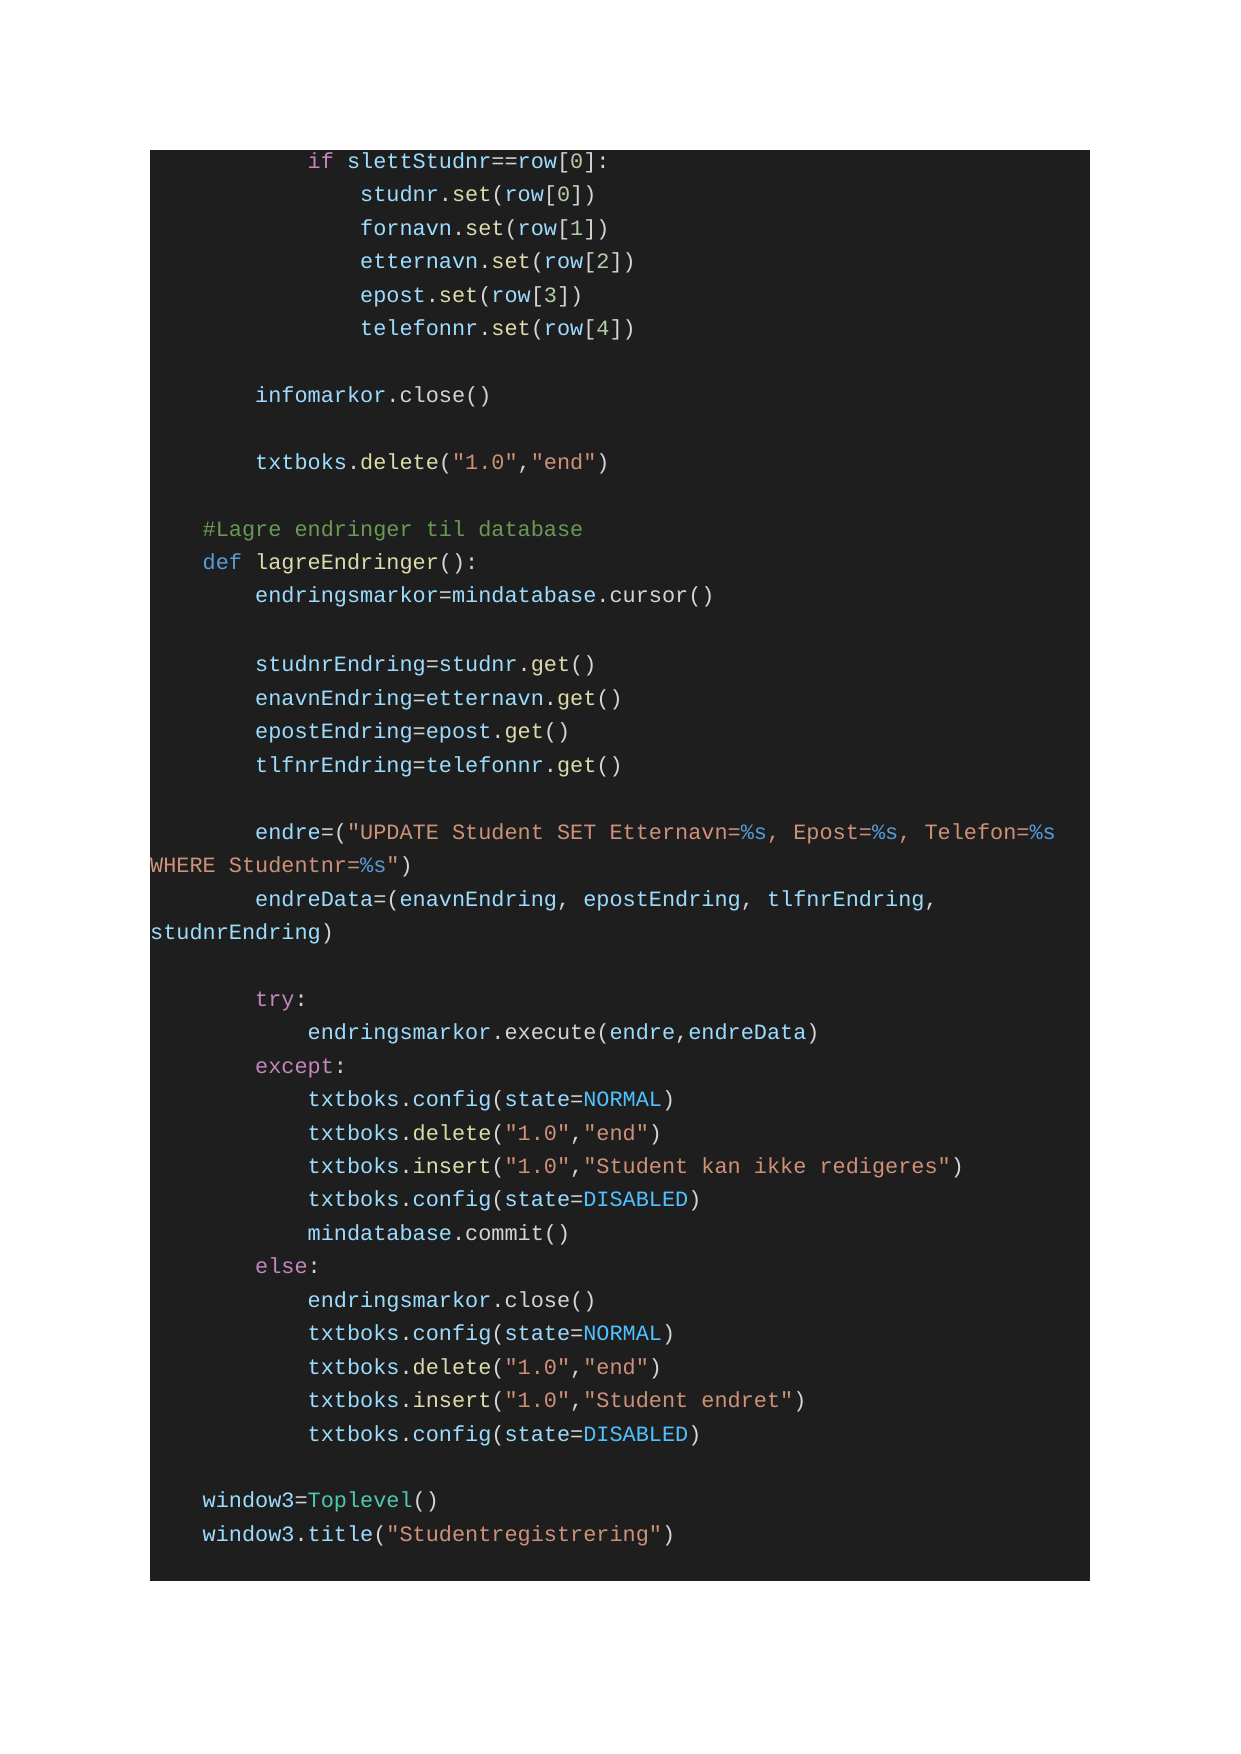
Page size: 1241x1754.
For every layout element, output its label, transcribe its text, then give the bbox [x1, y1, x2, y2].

text txtboks.insert("1.0","Student endret") [150, 1389, 1090, 1414]
text tlfnrEndring=telefonnr.get() [150, 754, 1090, 779]
text epostEndring=epost.get() [150, 721, 1090, 745]
text endringsmarkor.close() [150, 1289, 1090, 1314]
text endringsmarkor=mindatabase.cursor() [150, 585, 1090, 609]
text studnr.set(row[0]) [150, 183, 1090, 208]
text endringsmarkor.execute(endre,endreData) [150, 1021, 1090, 1046]
text txtboks.insert("1.0","Student kan ikke redigeres") [150, 1155, 1090, 1180]
text try: [150, 988, 1090, 1013]
text txtboks.delete("1.0","end") [150, 451, 1090, 476]
text txtboks.config(state=DISABLED) [150, 1423, 1090, 1447]
text epost.set(row[3]) [150, 284, 1090, 308]
text infomarkor.close() [150, 384, 1090, 409]
text txtboks.delete("1.0","end") [150, 1356, 1090, 1381]
text #Lagre endringer til database [150, 518, 1090, 543]
text txtboks.delete("1.0","end") [150, 1122, 1090, 1147]
text studnrEndring=studnr.get() [150, 654, 1090, 678]
text fornavn.set(row[1]) [150, 217, 1090, 242]
text endreData=(enavnEndring, epostEndring, tlfnrEndring, studnrEndring) [150, 888, 1090, 946]
text txtboks.config(state=DISABLED) [150, 1189, 1090, 1213]
text telefonnr.set(row[4]) [150, 317, 1090, 342]
text txtboks.config(state=NORMAL) [150, 1088, 1090, 1113]
text else: [150, 1256, 1090, 1280]
text etternavn.set(row[2]) [150, 250, 1090, 275]
text def lagreEndringer(): [150, 551, 1090, 576]
text window3=Toplevel() [150, 1489, 1090, 1514]
text if slettStudnr==row[0]: [150, 150, 1090, 175]
text endre=("UPDATE Student SET Etternavn=%s, Epost=%s, Telefon=%s WHERE Studentnr=%s") [150, 821, 1090, 879]
text mindatabase.commit() [150, 1222, 1090, 1247]
text except: [150, 1055, 1090, 1080]
text enavnEndring=etternavn.get() [150, 687, 1090, 712]
text txtboks.config(state=NORMAL) [150, 1322, 1090, 1347]
text window3.title("Studentregistrering") [150, 1523, 1090, 1548]
